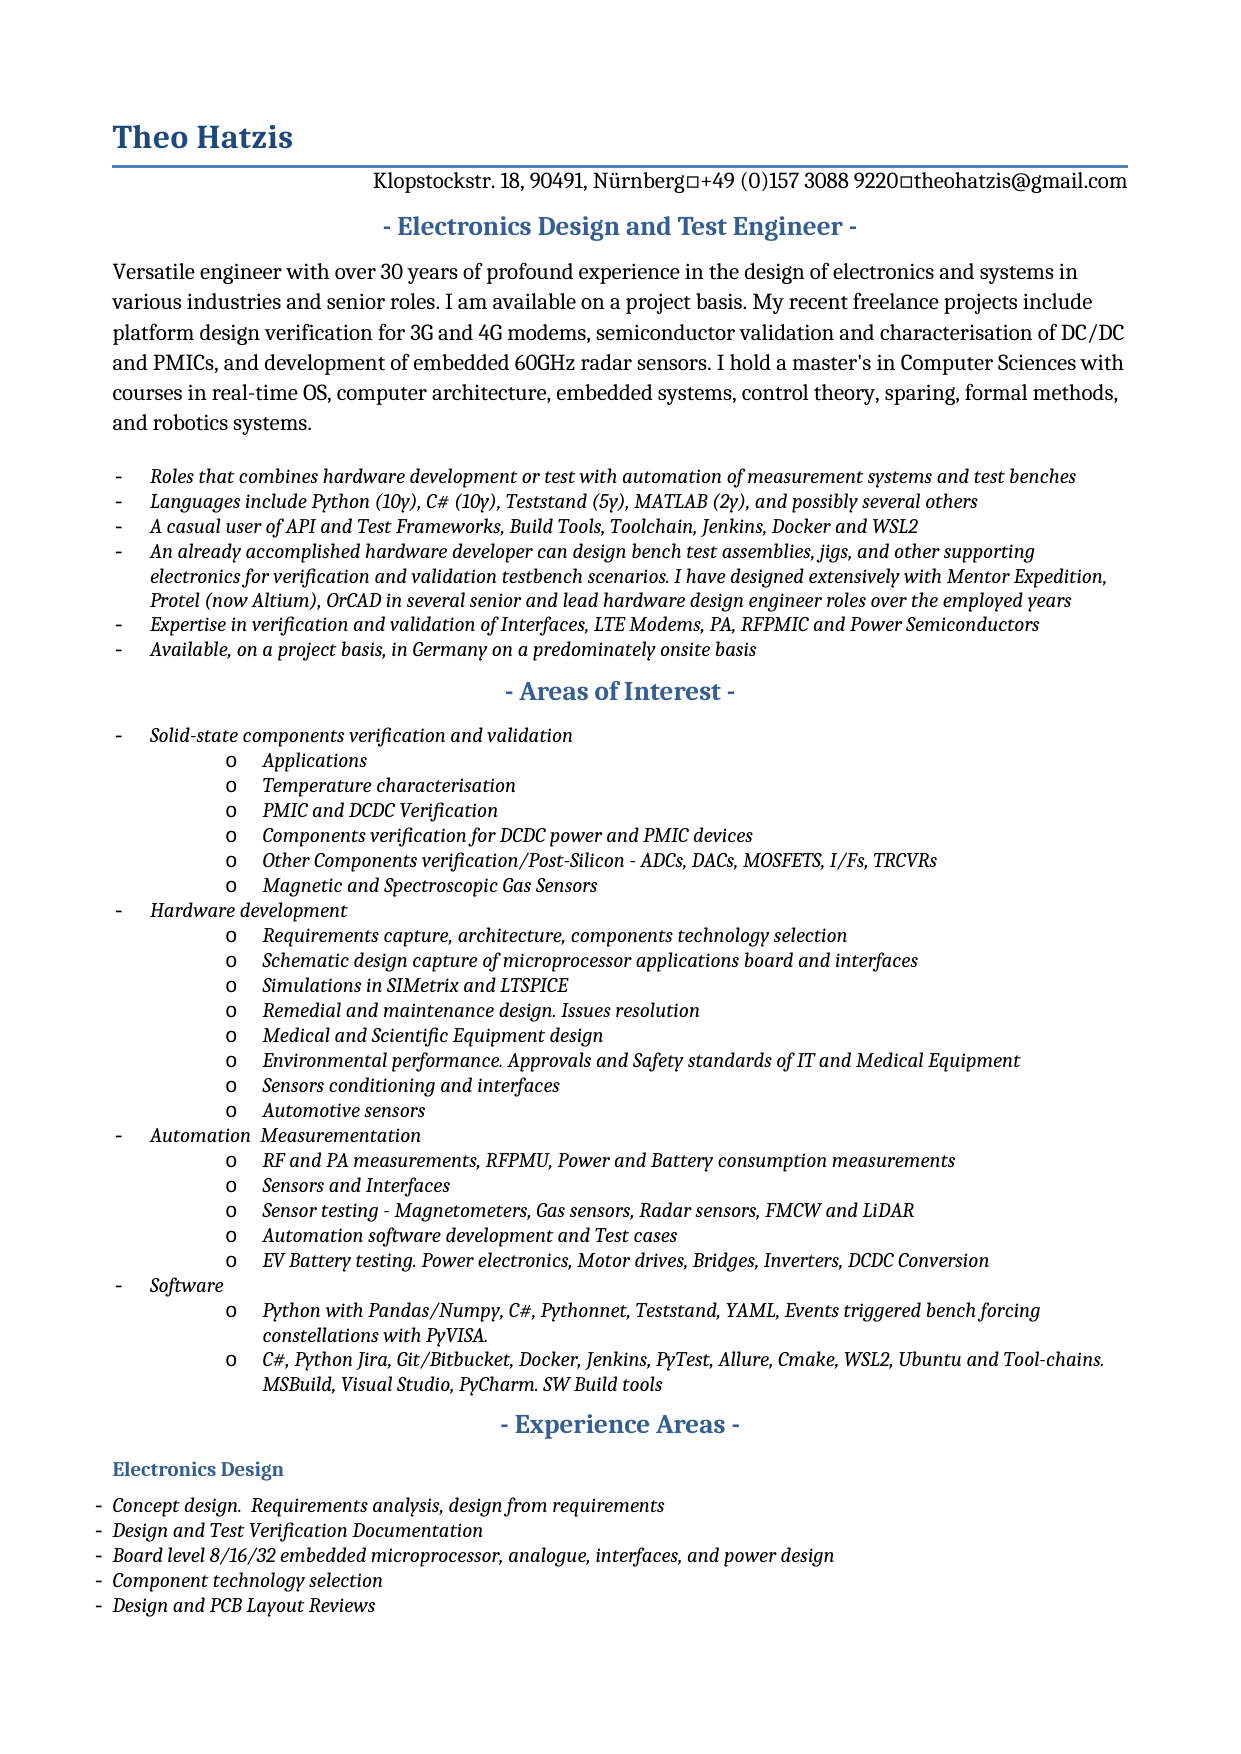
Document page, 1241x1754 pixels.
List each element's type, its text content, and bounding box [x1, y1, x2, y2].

list Design and PCB Layout Reviews [92, 1594, 1128, 1619]
list Magnetic and Spectroscopic Gas Sensors [225, 874, 1128, 899]
list Schematic design capture of microprocessor applications board and interfaces [225, 949, 1128, 974]
list Automation Measurementation [112, 1124, 1128, 1149]
subtitle Theo Hatzis [112, 118, 1128, 165]
list RF and PA measurements, RFPMU, Power and Battery consumption measurements [225, 1149, 1128, 1174]
list Medical and Scientific Equipment design [225, 1024, 1128, 1049]
list Temperature characterisation [225, 774, 1128, 799]
list Components verification for DCDC power and PMIC devices [225, 824, 1128, 849]
list Environmental performance. Approvals and Safety standards of IT and Medical Equipment [225, 1049, 1128, 1074]
subtitle - Electronics Design and Test Engineer - [112, 211, 1128, 242]
list Requirements capture, architecture, components technology selection [225, 924, 1128, 949]
list Software [112, 1274, 1128, 1299]
list Remedial and maintenance design. Issues resolution [225, 999, 1128, 1024]
list Roles that combines hardware development or test with automation of measurement systems and test benches [112, 465, 1128, 490]
list An already accomplished hardware developer can design bench test assemblies, jigs, and other supporting electronics for verification and validation testbench scenarios. I have designed extensively with Mentor Expedition, Protel (now Altium), OrCAD in several senior and lead hardware design engineer roles over the employed years [112, 540, 1128, 613]
list Python with Pandas/Numpy, C#, Pythonnet, Teststand, YAML, Events triggered bench forcing constellations with PyVISA. [225, 1299, 1128, 1348]
list Applications [225, 749, 1128, 774]
list Sensor testing - Magnetometers, Gas sensors, Radar sensors, FMCW and LiDAR [225, 1199, 1128, 1224]
text Versatile engineer with over 30 years of profound experience in the design of electronics and systems in various industries and senior roles. I am available on a project basis. My recent freelance projects include platform design verification for 3G and 4G modems, semiconductor validation and characterisation of DC/DC and PMICs, and development of embedded 60GHz radar sensors. I hold a master's in Computer Sciences with courses in real-time OS, computer architecture, embedded systems, control theory, sparing, formal methods, and robotics systems. [112, 259, 1128, 436]
list Sensors and Interfaces [225, 1174, 1128, 1199]
list Simulations in SIMetrix and LTSPICE [225, 974, 1128, 999]
subtitle - Areas of Interest - [112, 676, 1128, 707]
list Concept design. Requirements analysis, design from requirements [92, 1494, 1128, 1519]
list Automotive sensors [225, 1099, 1128, 1124]
list Available, on a project basis, in Germany on a predominately onsite basis [112, 638, 1128, 663]
list C#, Python Jira, Git/Bitbucket, Docker, Jenkins, PyTest, Allure, Cmake, WSL2, Ubuntu and Tool-chains. MSBuild, Visual Studio, PyCharm. SW Build tools [225, 1348, 1128, 1397]
subtitle - Experience Areas - [112, 1409, 1128, 1440]
list Board level 8/16/32 embedded microprocessor, analogue, interfaces, and power design [92, 1544, 1128, 1569]
text Klopstockstr. 18, 90491, Nürnberg▫+49 (0)157 3088 9220▫theohatzis@gmail.com [112, 168, 1128, 194]
list Automation software development and Test cases [225, 1224, 1128, 1249]
list Component technology selection [92, 1569, 1128, 1594]
list PMIC and DCDC Verification [225, 799, 1128, 824]
subtitle Electronics Design [112, 1457, 1128, 1481]
list A casual user of API and Test Frameworks, Build Tools, Toolchain, Jenkins, Docker and WSL2 [112, 515, 1128, 540]
list Solid-state components verification and validation [112, 724, 1128, 749]
list Sensors conditioning and interfaces [225, 1074, 1128, 1099]
list Other Components verification/Post-Silicon - ADCs, DACs, MOSFETS, I/Fs, TRCVRs [225, 849, 1128, 874]
list Expertise in verification and validation of Interfaces, LTE Modems, PA, RFPMIC and Power Semiconductors [112, 613, 1128, 638]
list Hardware development [112, 899, 1128, 924]
list Languages include Python (10y), C# (10y), Teststand (5y), MATLAB (2y), and possibly several others [112, 490, 1128, 515]
list EV Battery testing. Power electronics, Motor drives, Bridges, Inverters, DCDC Conversion [225, 1249, 1128, 1274]
list Design and Test Verification Documentation [92, 1519, 1128, 1544]
